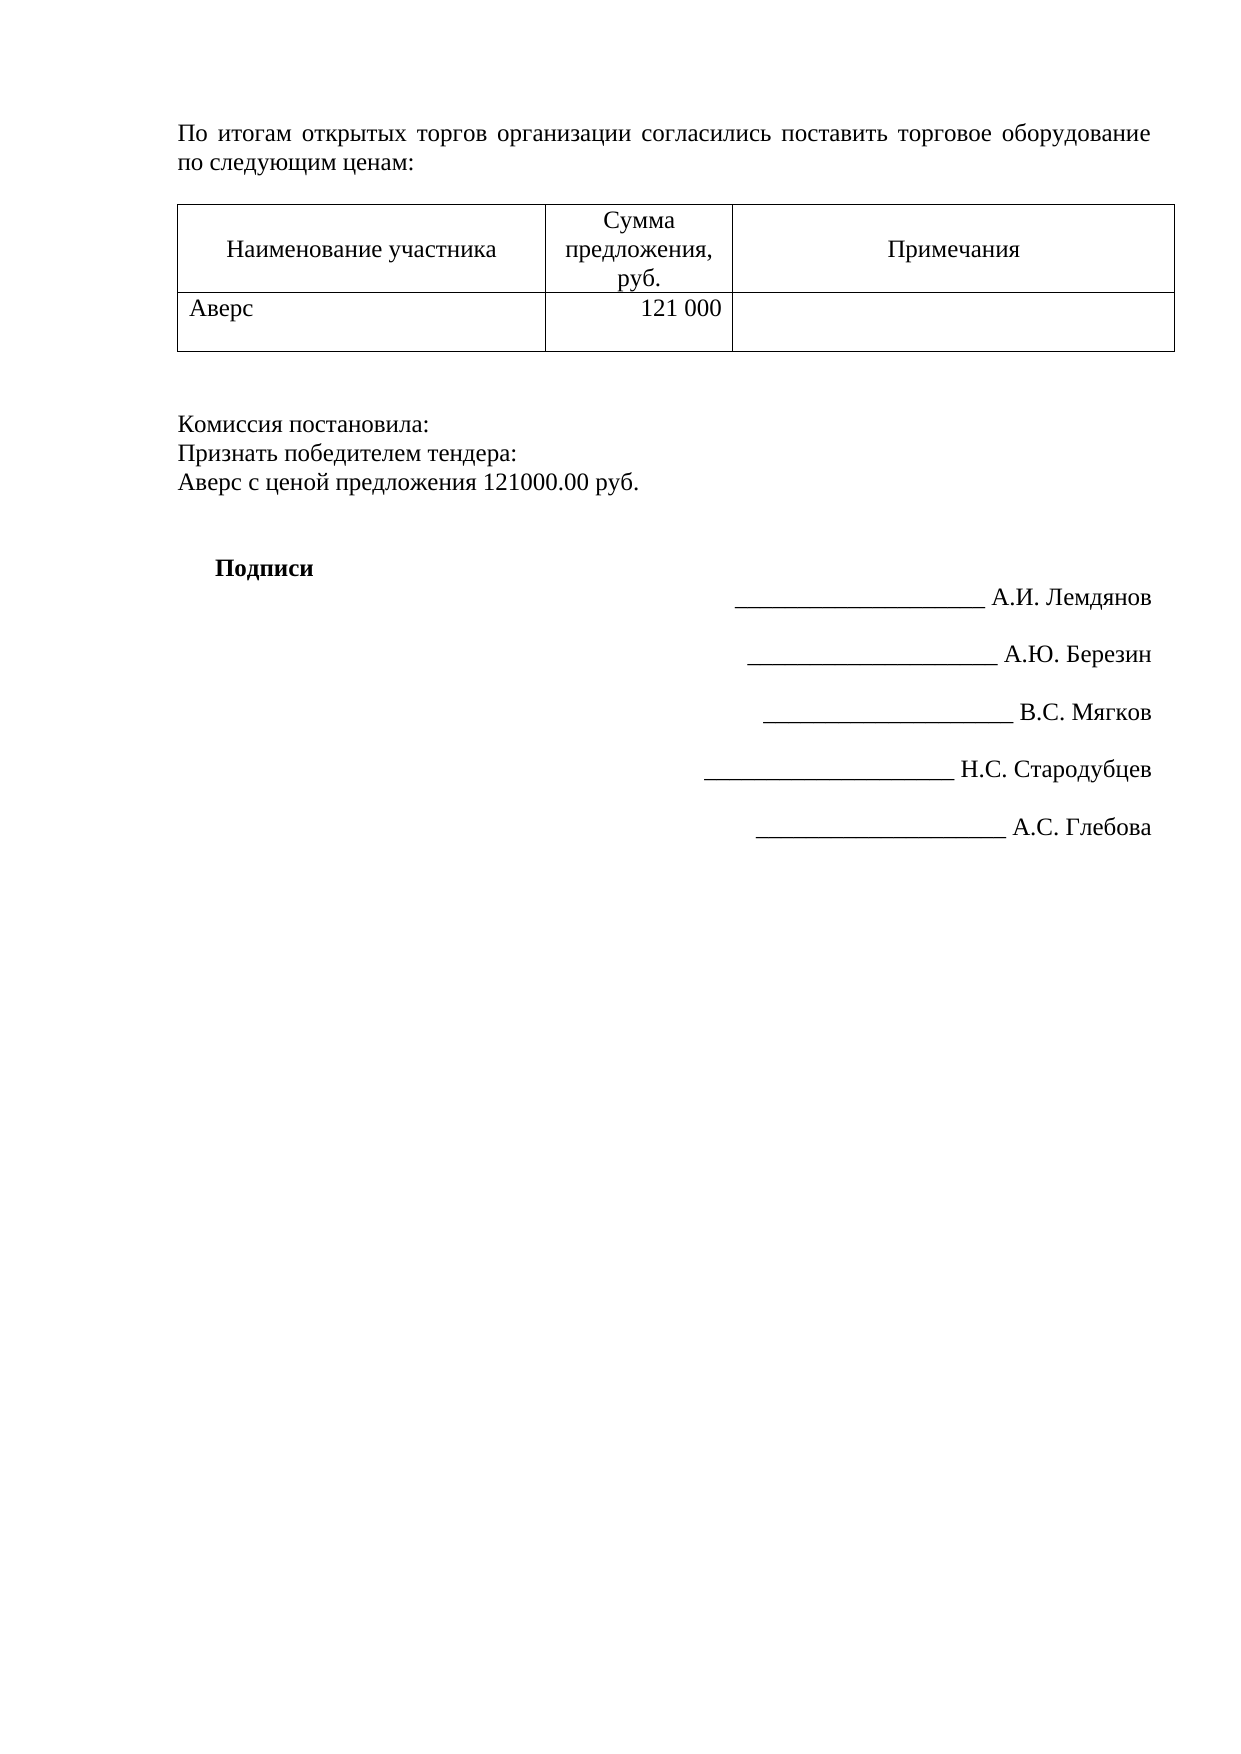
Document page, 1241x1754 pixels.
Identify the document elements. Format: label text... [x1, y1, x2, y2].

text ____________________ Н.С. Стародубцев [702, 754, 1152, 783]
table_header Наименование участника [178, 205, 545, 292]
table_header Примечания [733, 205, 1174, 292]
text Аверс с ценой предложения 121000.00 руб. [177, 467, 1152, 495]
text Признать победителем тендера: [177, 438, 1152, 467]
text По итогам открытых торгов организации согласились поставить торговое оборудование по следующим ценам: [177, 118, 1152, 176]
text ____________________ А.И. Лемдянов [702, 582, 1152, 610]
text ____________________ В.С. Мягков [702, 697, 1152, 725]
text ____________________ А.С. Глебова [702, 812, 1152, 840]
table_cell 121 000 [546, 293, 732, 351]
table_header Сумма предложения, руб. [546, 205, 732, 292]
text Комиссия постановила: [177, 409, 1152, 438]
text Подписи [215, 553, 1152, 582]
table_cell [733, 293, 1174, 351]
table_cell Аверс [178, 293, 545, 351]
text ____________________ А.Ю. Березин [702, 639, 1152, 668]
